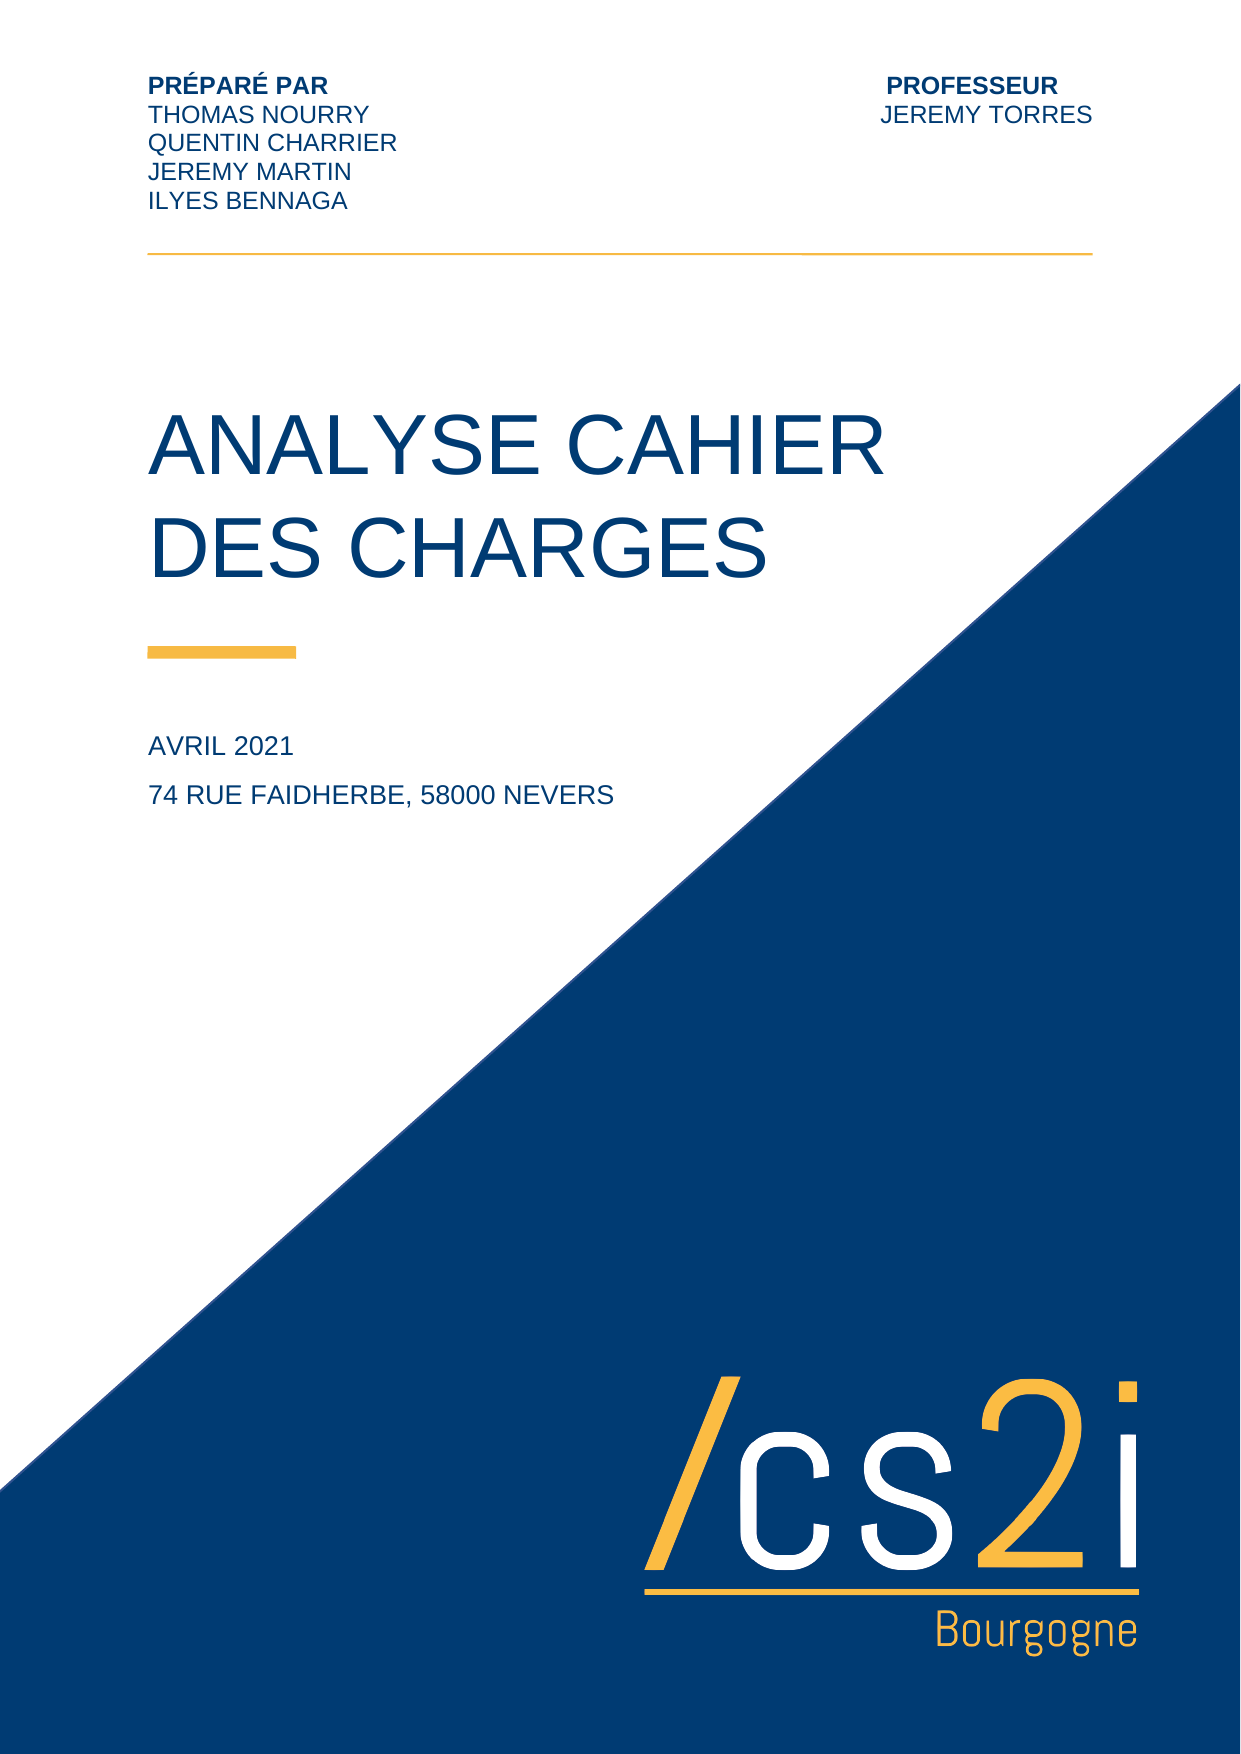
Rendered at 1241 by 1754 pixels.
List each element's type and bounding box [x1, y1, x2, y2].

picture [474, 1102, 1241, 1754]
